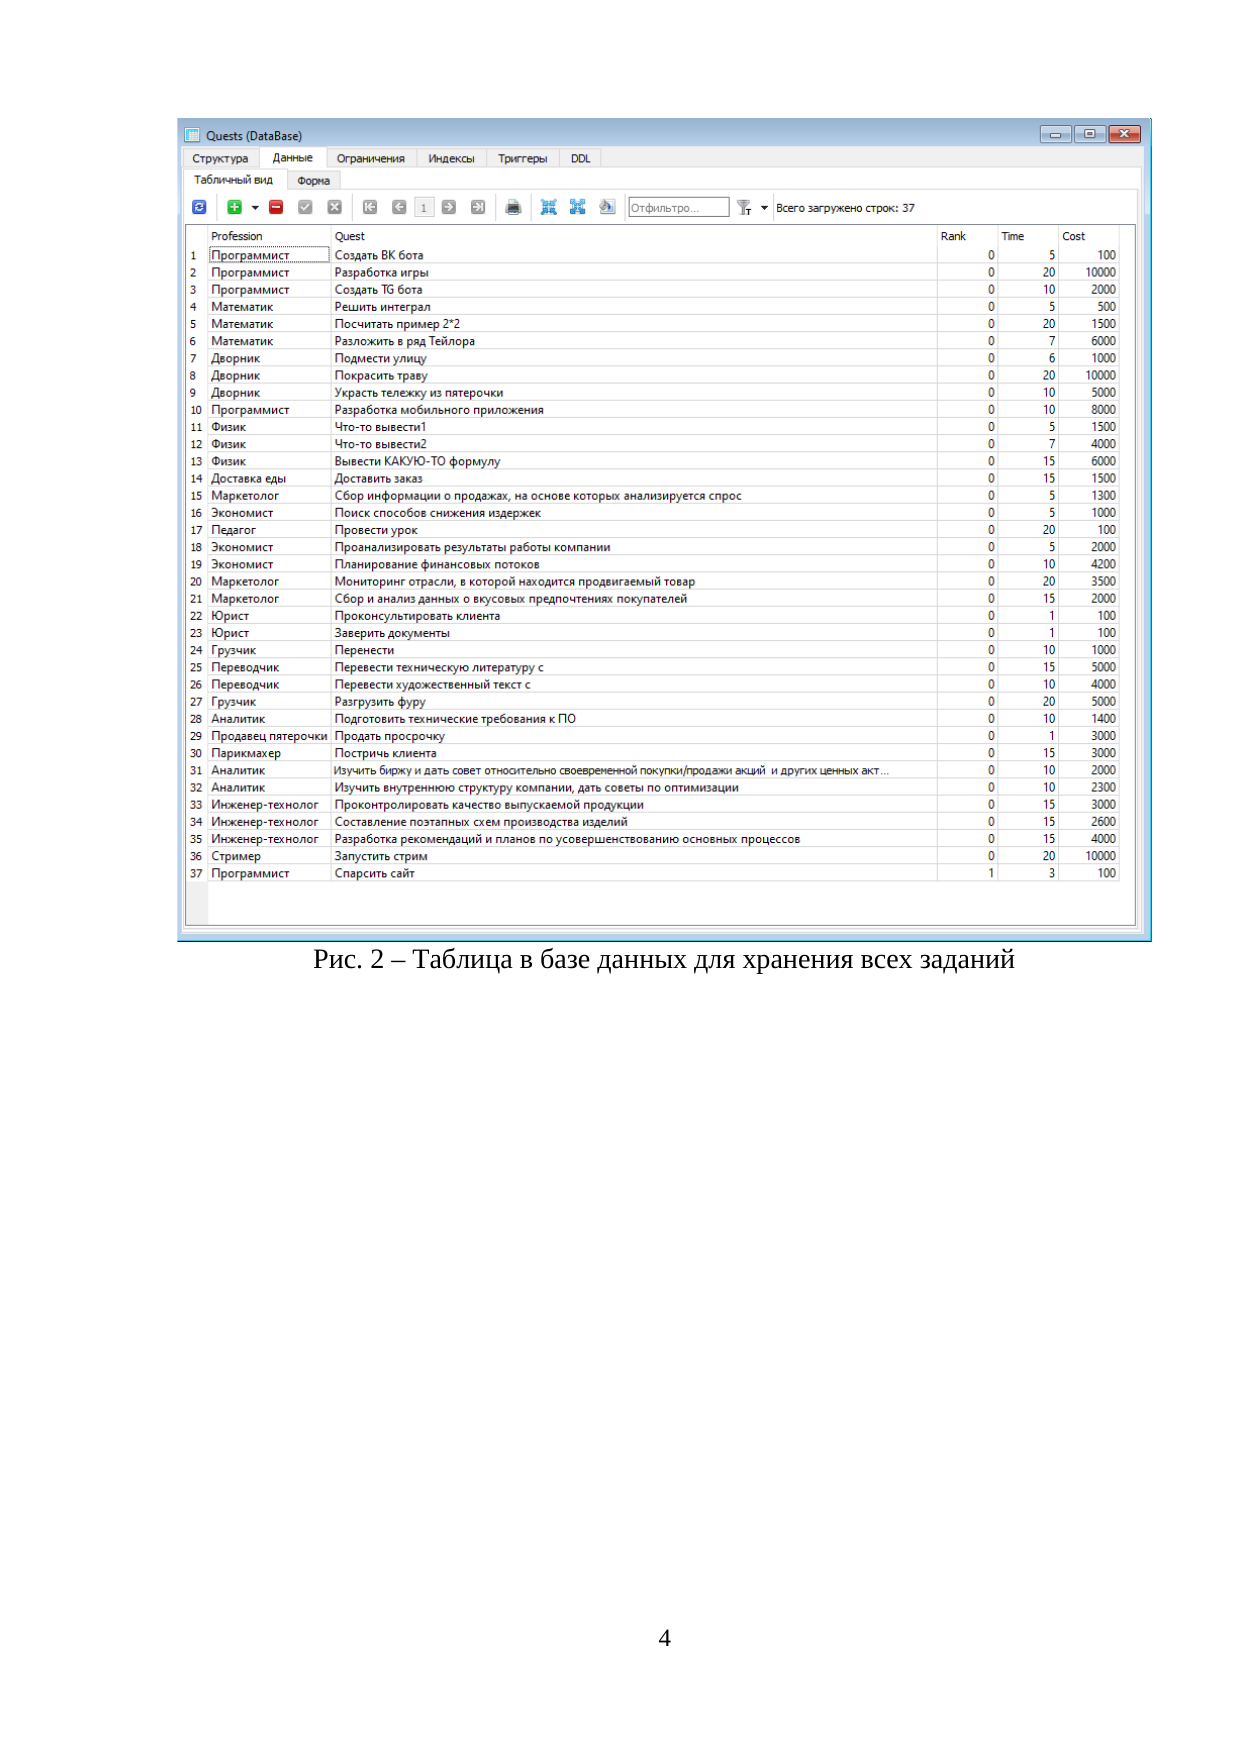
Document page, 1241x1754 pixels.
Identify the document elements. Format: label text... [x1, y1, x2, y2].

picture [177, 118, 1152, 942]
text Рис. 2 – Таблица в базе данных для хранения всех заданий [177, 942, 1152, 974]
